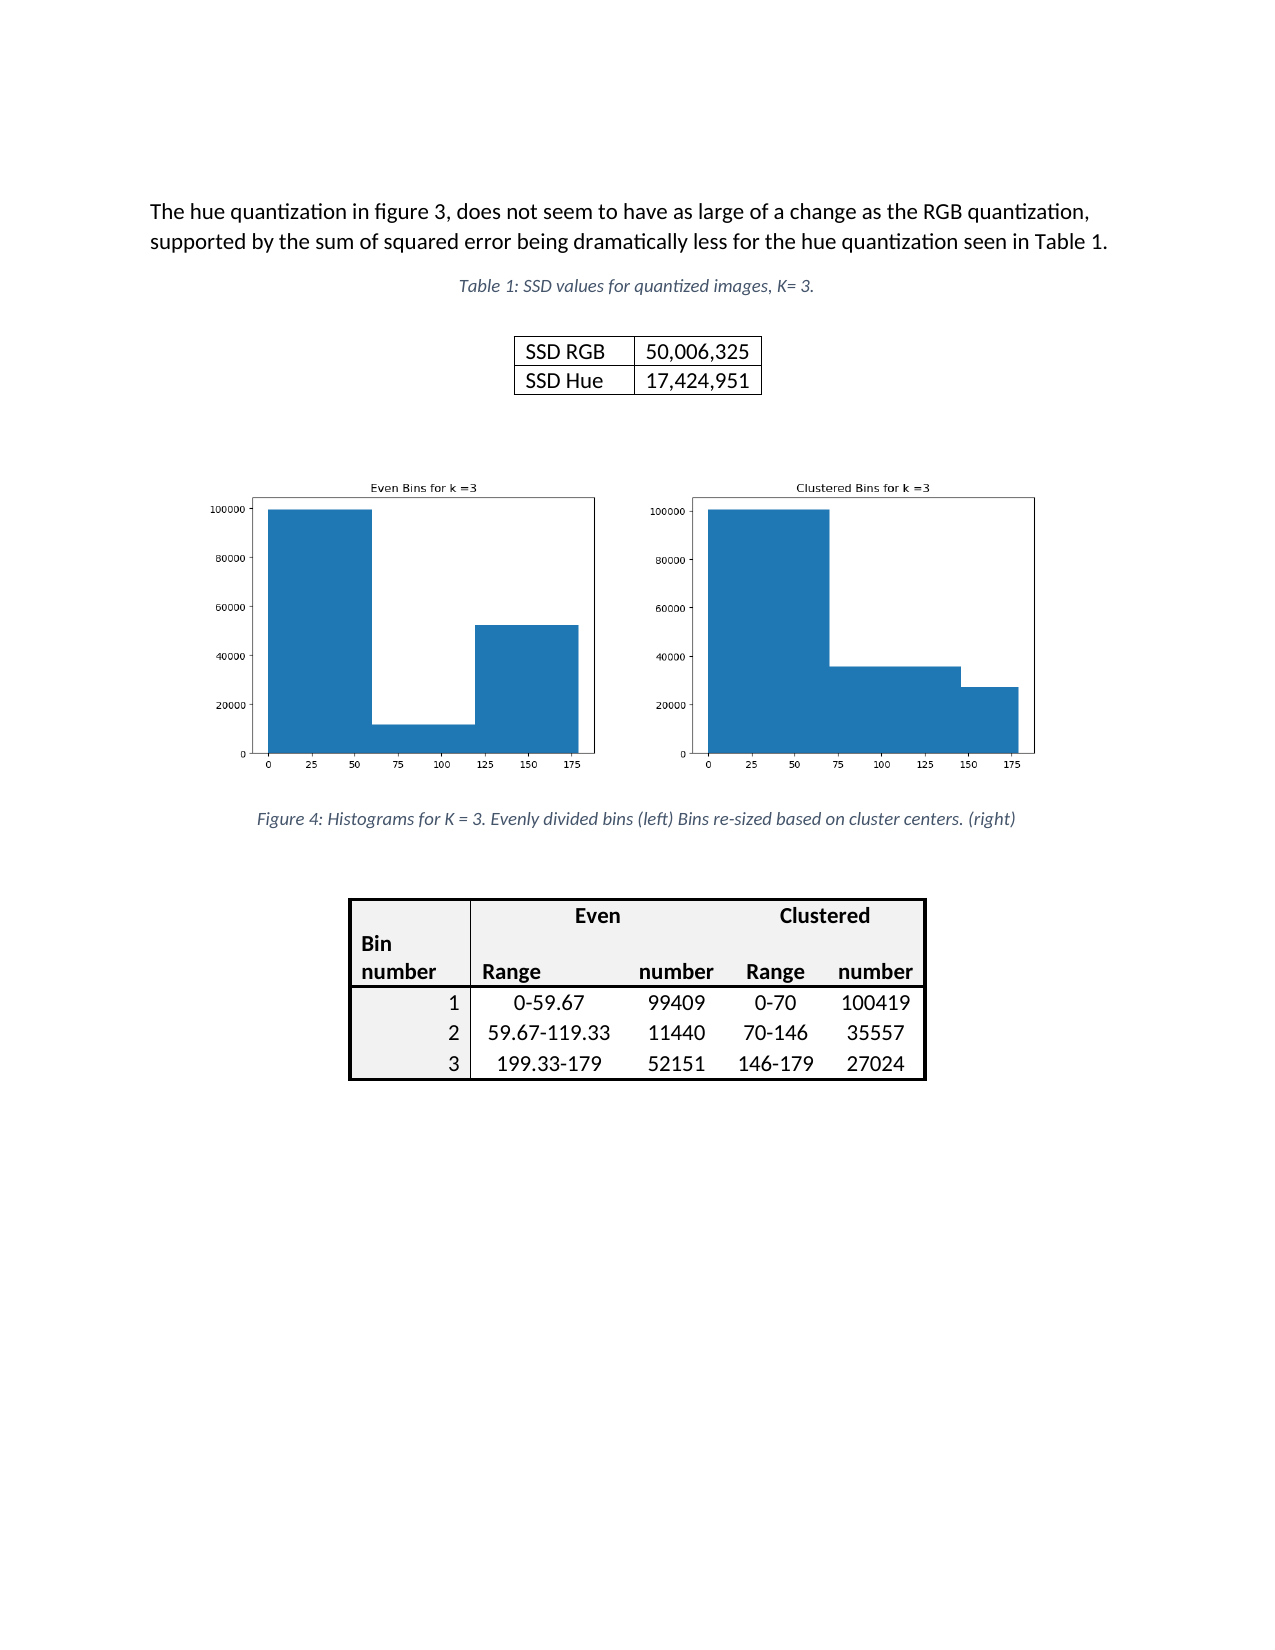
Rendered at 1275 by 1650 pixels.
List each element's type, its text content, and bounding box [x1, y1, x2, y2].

table_cell 100419 [826, 988, 923, 1016]
table_cell 52151 [627, 1046, 725, 1078]
table_cell Bin number [352, 929, 470, 985]
table_cell 70-146 [725, 1016, 826, 1046]
table_header [352, 901, 470, 929]
table_cell 35557 [826, 1016, 923, 1046]
table_cell 27024 [826, 1046, 923, 1078]
table_header Even [471, 901, 725, 929]
table_cell number [627, 929, 725, 985]
table_cell 99409 [627, 988, 725, 1016]
table_cell Range [471, 929, 627, 985]
table_header SSD RGB [515, 337, 634, 365]
table_cell 2 [352, 1016, 470, 1046]
table_cell 1 [352, 988, 470, 1016]
table_cell 199.33-179 [471, 1046, 627, 1078]
table_header Clustered [725, 901, 923, 929]
table_cell Range [725, 929, 826, 985]
table_cell 59.67-119.33 [471, 1016, 627, 1046]
table_cell 17,424,951 [635, 366, 761, 394]
text The hue quantization in figure 3, does not seem to have as large of a change as the RGB quantization, supported by the sum of squared error being dramatically less for the hue quantization seen in Table 1. [150, 197, 1125, 255]
table_header 50,006,325 [635, 337, 761, 365]
table_cell 0-59.67 [471, 988, 627, 1016]
picture [197, 458, 1078, 789]
table_cell 0-70 [725, 988, 826, 1016]
table_cell SSD Hue [515, 366, 634, 394]
table_cell 3 [352, 1046, 470, 1078]
table_cell 11440 [627, 1016, 725, 1046]
table_cell 146-179 [725, 1046, 826, 1078]
table_cell number [826, 929, 923, 985]
